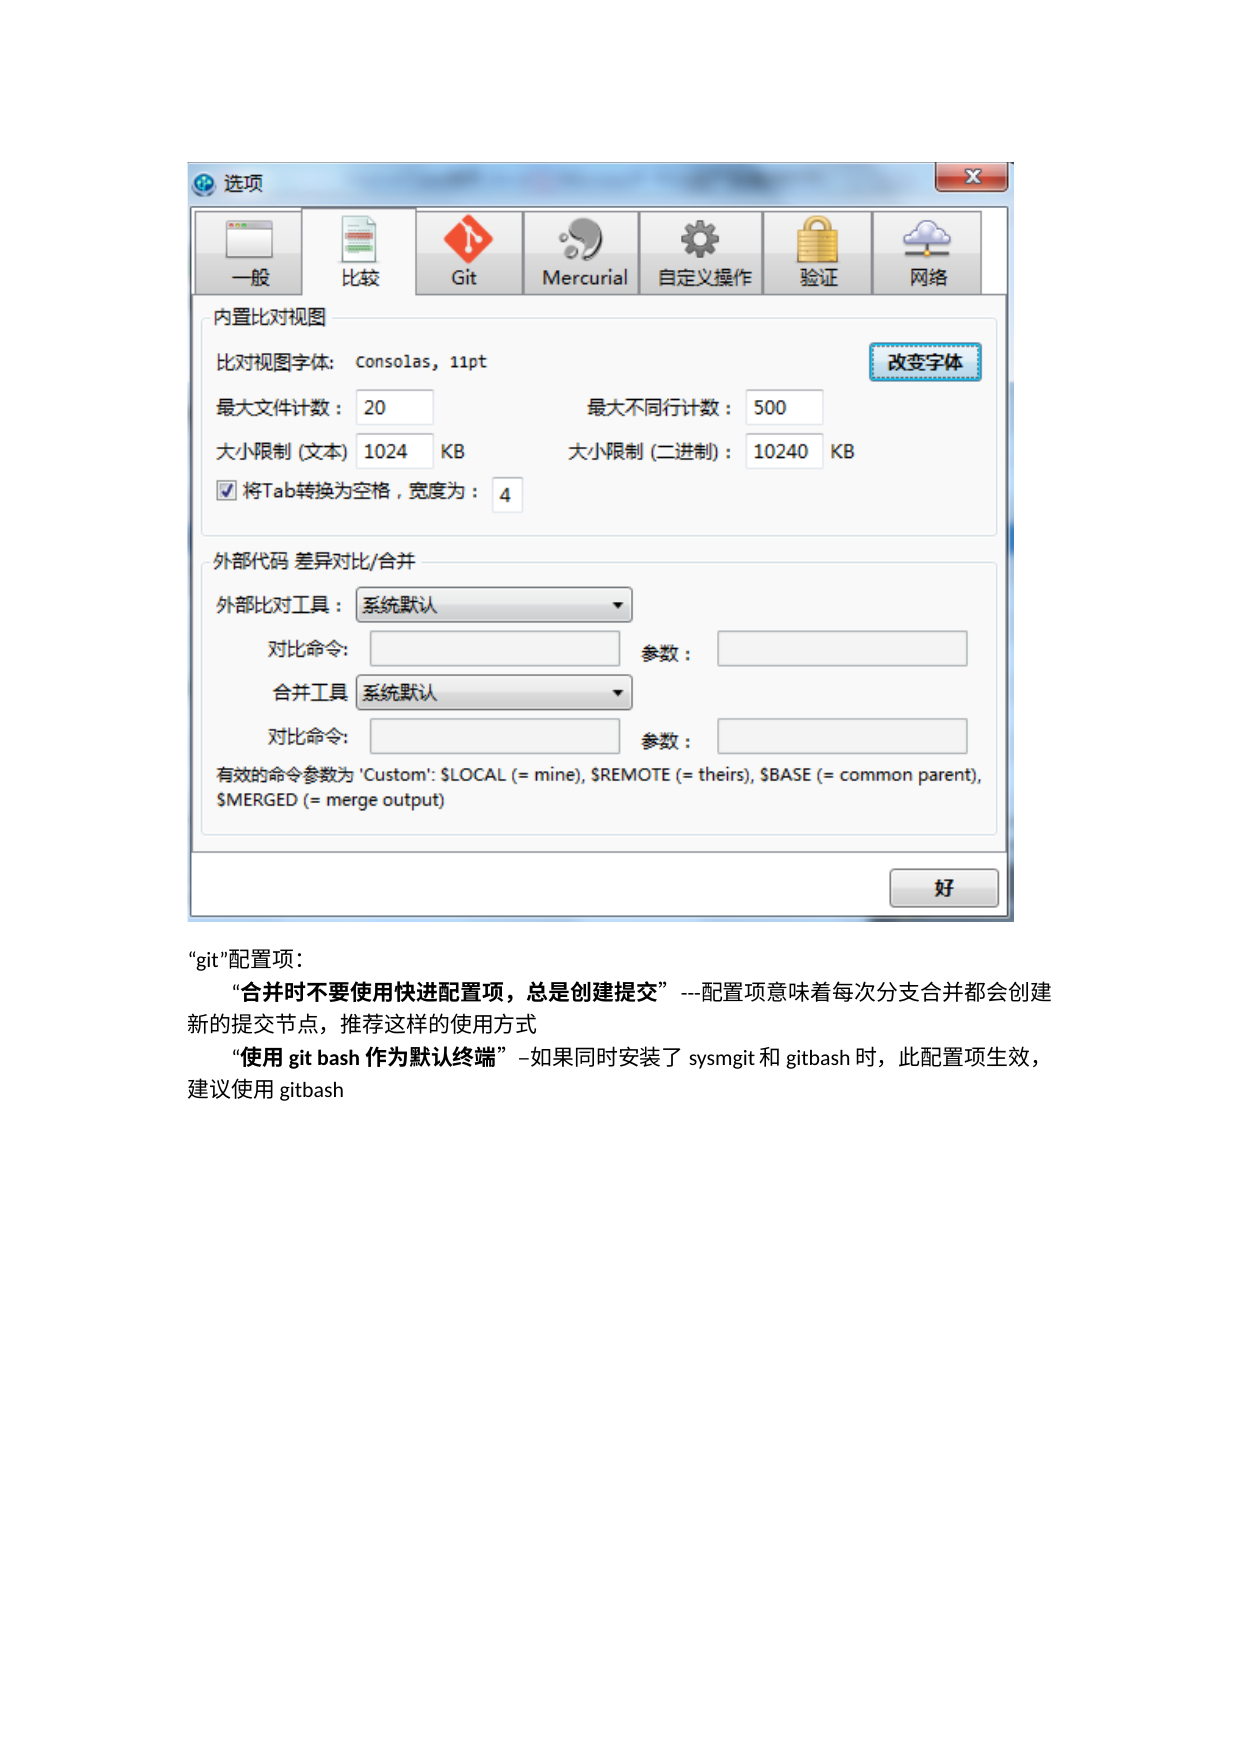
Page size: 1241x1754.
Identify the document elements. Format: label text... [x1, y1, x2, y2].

text “合并时不要使用快进配置项，总是创建提交”---配置项意味着每次分支合并都会创建新的提交节点，推荐这样的使用方式 [187, 974, 1053, 1039]
picture [187, 162, 1014, 922]
text “使用git bash 作为默认终端”–如果同时安装了sysmgit和gitbash时，此配置项生效，建议使用gitbash [187, 1039, 1053, 1104]
text “git”配置项： [187, 942, 1053, 974]
